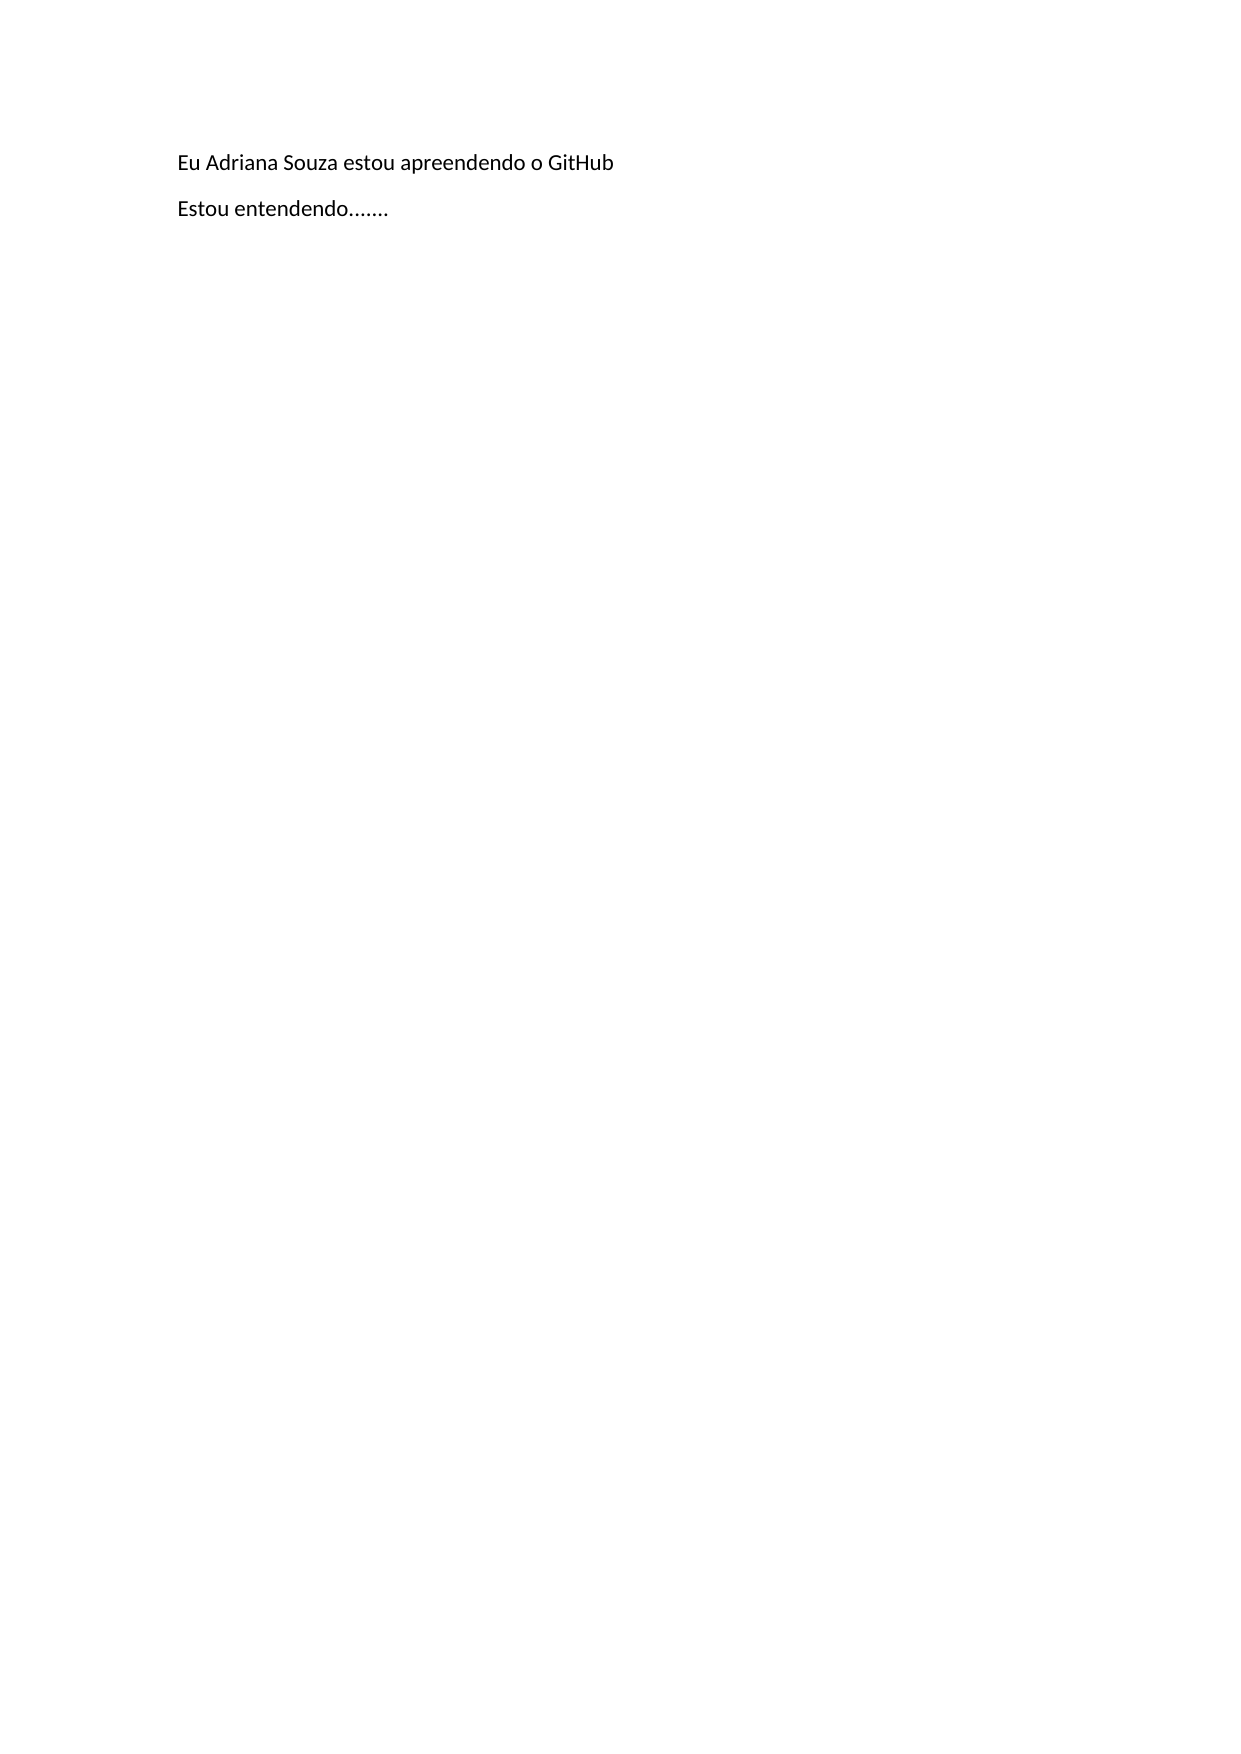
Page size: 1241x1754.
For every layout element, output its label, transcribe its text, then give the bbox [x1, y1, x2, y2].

text Eu Adriana Souza estou apreendendo o GitHub [177, 148, 1063, 176]
text Estou entendendo....... [177, 194, 1063, 222]
